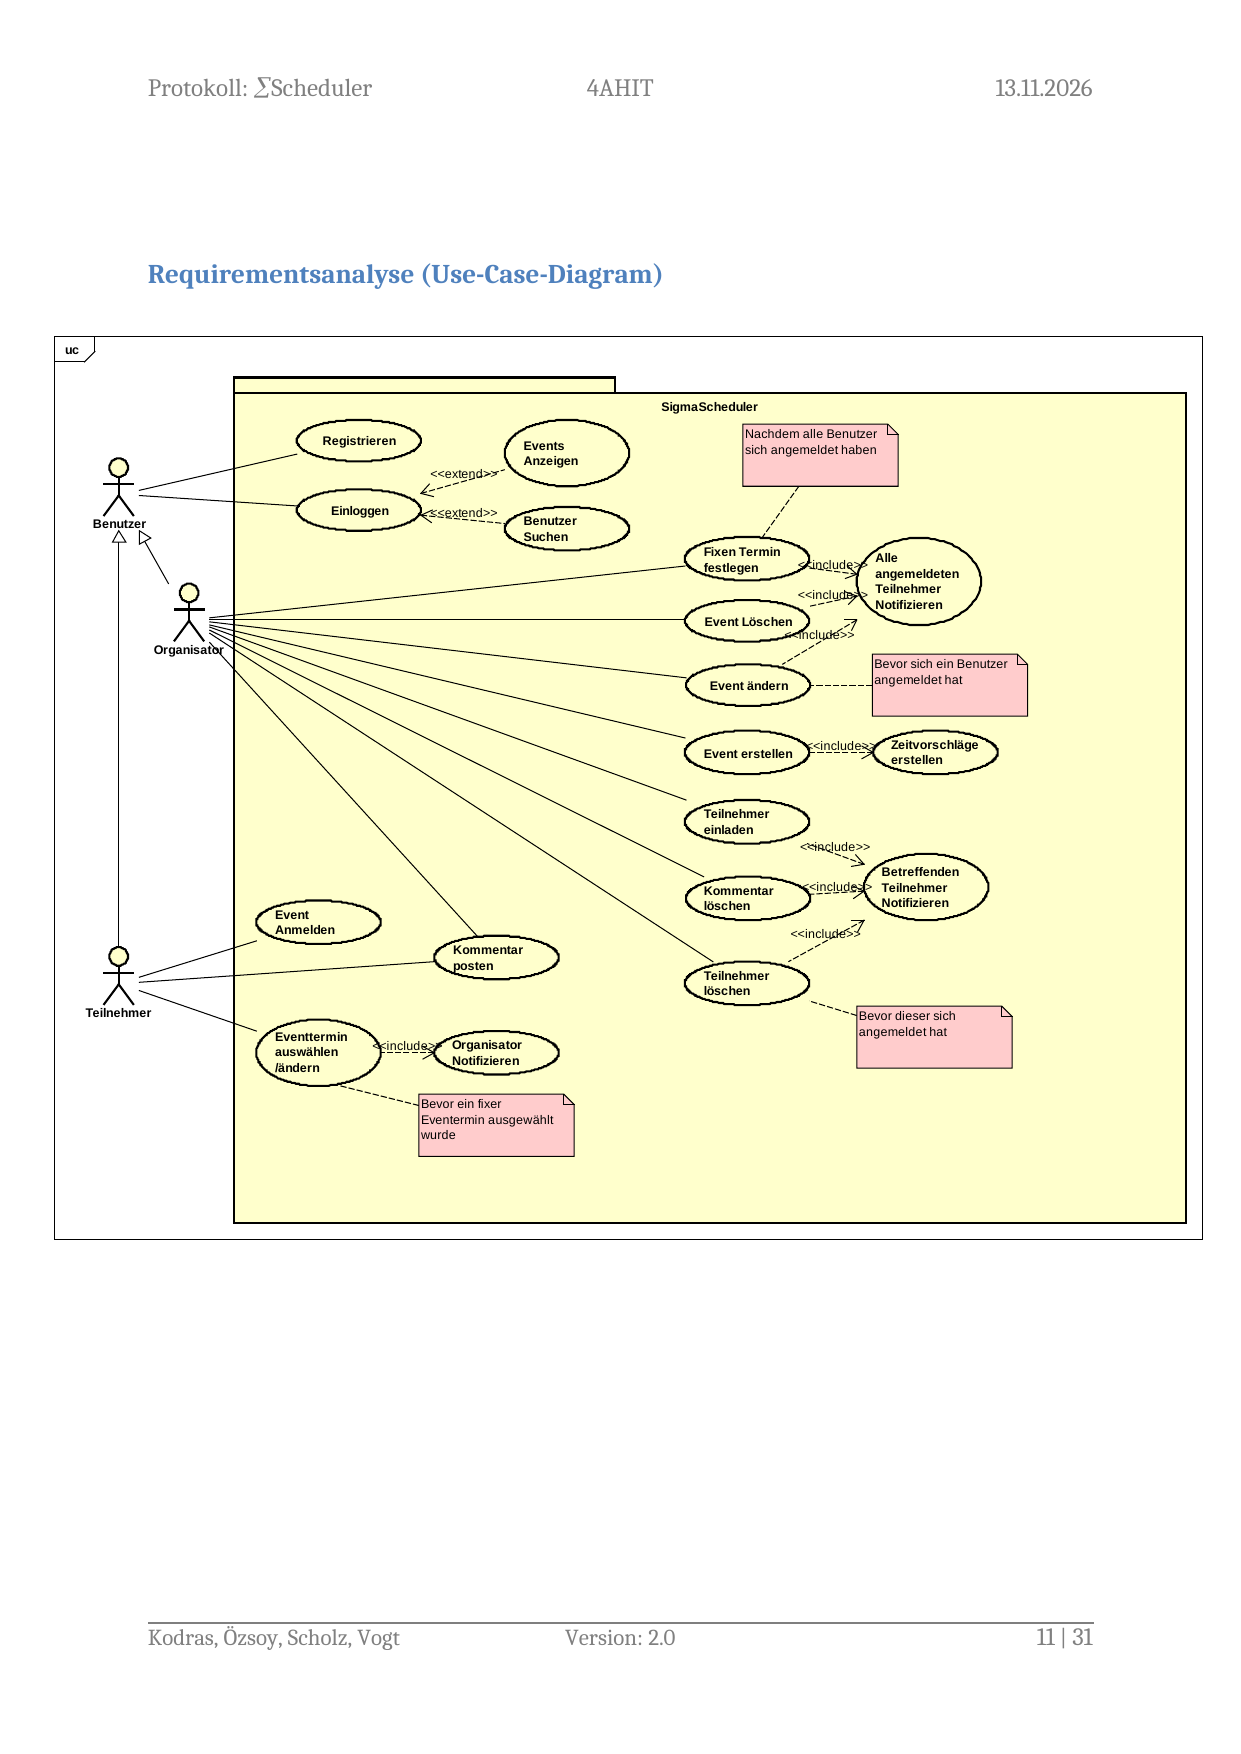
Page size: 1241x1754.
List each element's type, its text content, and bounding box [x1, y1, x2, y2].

subtitle Requirementsanalyse (Use-Case-Diagram) [148, 942, 1093, 973]
